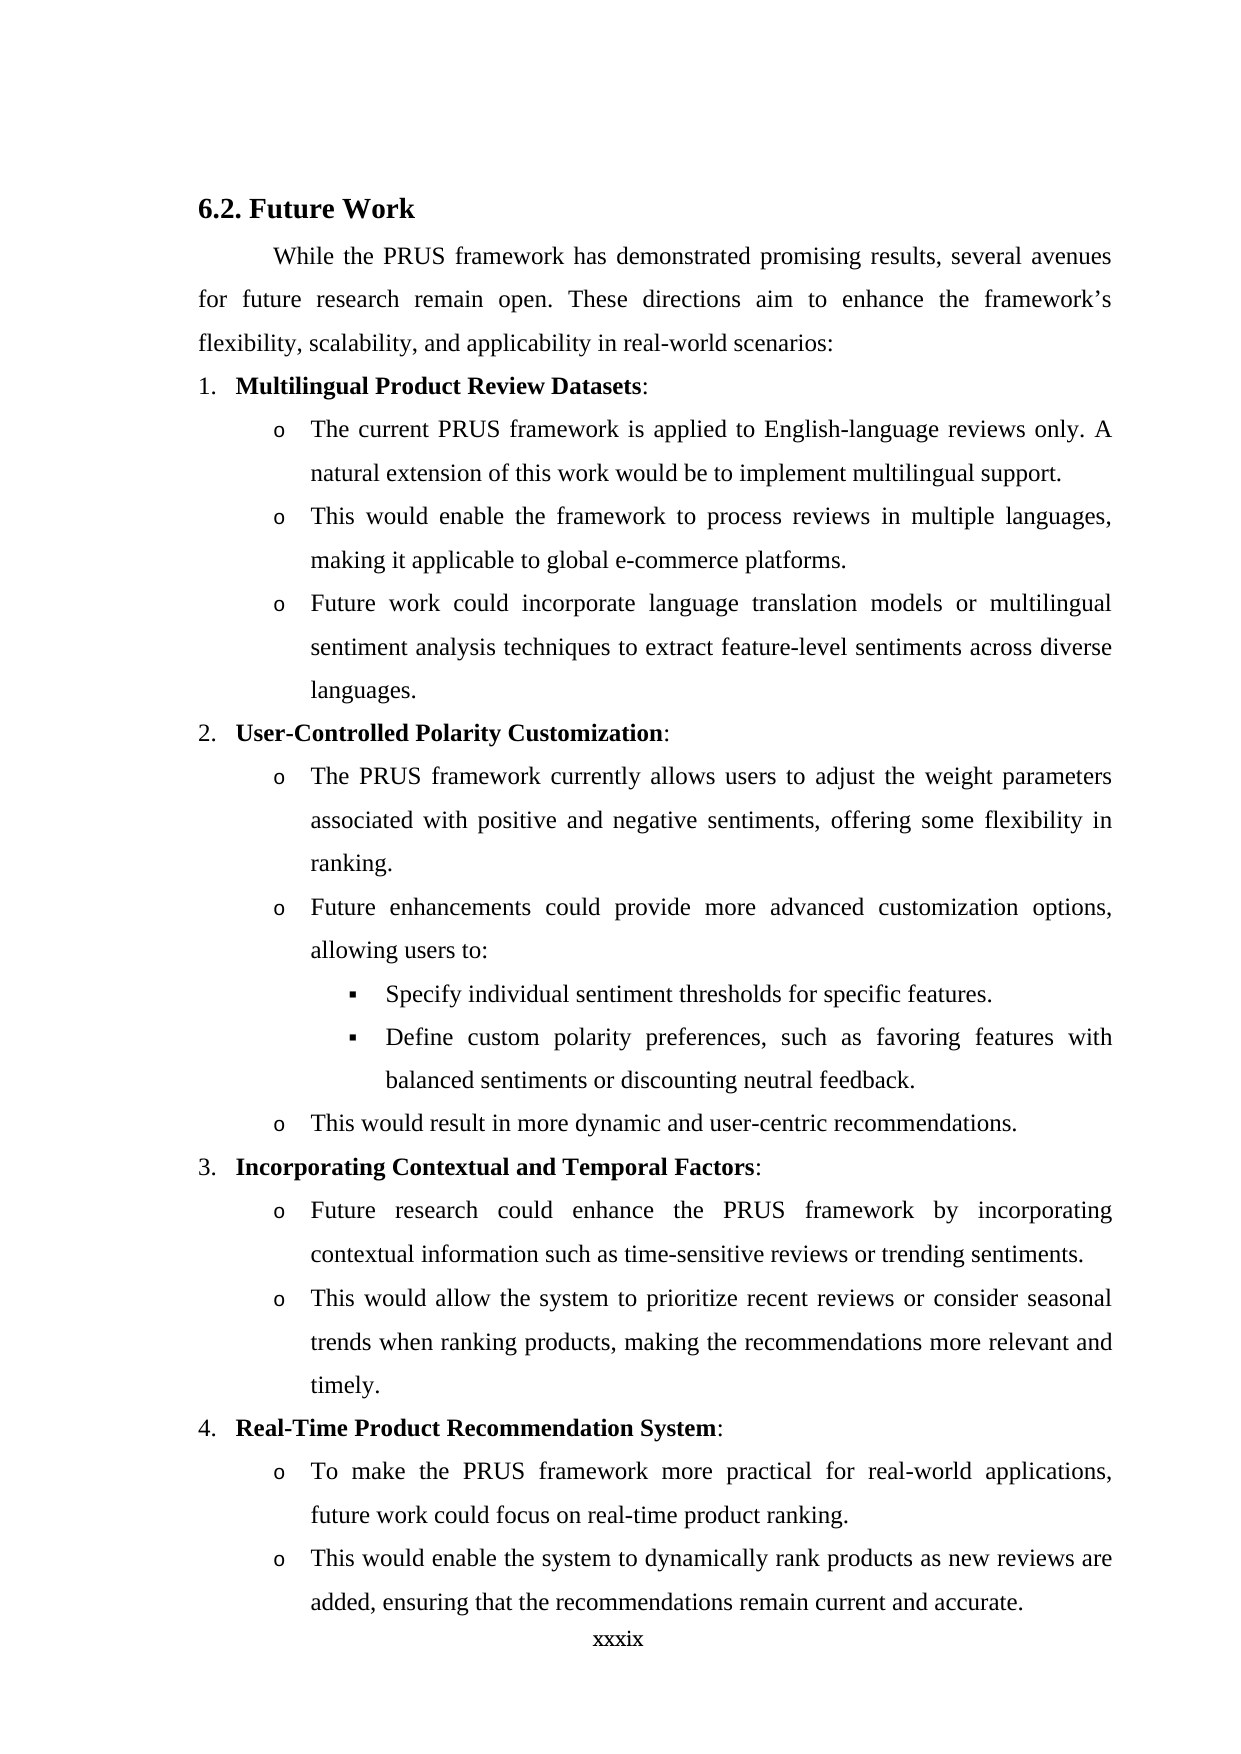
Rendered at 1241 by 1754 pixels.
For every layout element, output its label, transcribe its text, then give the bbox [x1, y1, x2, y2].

list This would enable the system to dynamically rank products as new reviews are added, ensuring that the recommendations remain current and accurate. [273, 1543, 1113, 1616]
list Future work could incorporate language translation models or multilingual sentiment analysis techniques to extract feature-level sentiments across diverse languages. [273, 588, 1113, 704]
text 6.2. Future Work [198, 191, 1113, 224]
list Specify individual sentiment thresholds for specific features. [348, 979, 1113, 1007]
list This would enable the framework to process reviews in multiple languages, making it applicable to global e-commerce platforms. [273, 501, 1113, 574]
list User-Controlled Polarity Customization: [198, 718, 1113, 747]
list Real-Time Product Recommendation System: [198, 1413, 1113, 1442]
list Define custom polarity preferences, such as favoring features with balanced sentiments or discounting neutral feedback. [348, 1022, 1113, 1094]
list Multilingual Product Review Datasets: [198, 371, 1113, 399]
list Future enhancements could provide more advanced customization options, allowing users to: [273, 892, 1113, 964]
list This would result in more dynamic and user-centric recommendations. [273, 1108, 1113, 1138]
list To make the PRUS framework more practical for real-world applications, future work could focus on real-time product ranking. [273, 1456, 1113, 1529]
list Incorporating Contextual and Temporal Factors: [198, 1152, 1113, 1181]
list This would allow the system to prioritize recent reviews or consider seasonal trends when ranking products, making the recommendations more relevant and timely. [273, 1283, 1113, 1398]
list The PRUS framework currently allows users to adjust the weight parameters associated with positive and negative sentiments, offering some flexibility in ranking. [273, 761, 1113, 877]
list The current PRUS framework is applied to English-language reviews only. A natural extension of this work would be to implement multilingual support. [273, 414, 1113, 487]
text While the PRUS framework has demonstrated promising results, several avenues for future research remain open. These directions aim to enhance the framework’s flexibility, scalability, and applicability in real-world scenarios: [198, 241, 1113, 356]
list Future research could enhance the PRUS framework by incorporating contextual information such as time-sensitive reviews or trending sentiments. [273, 1196, 1113, 1268]
